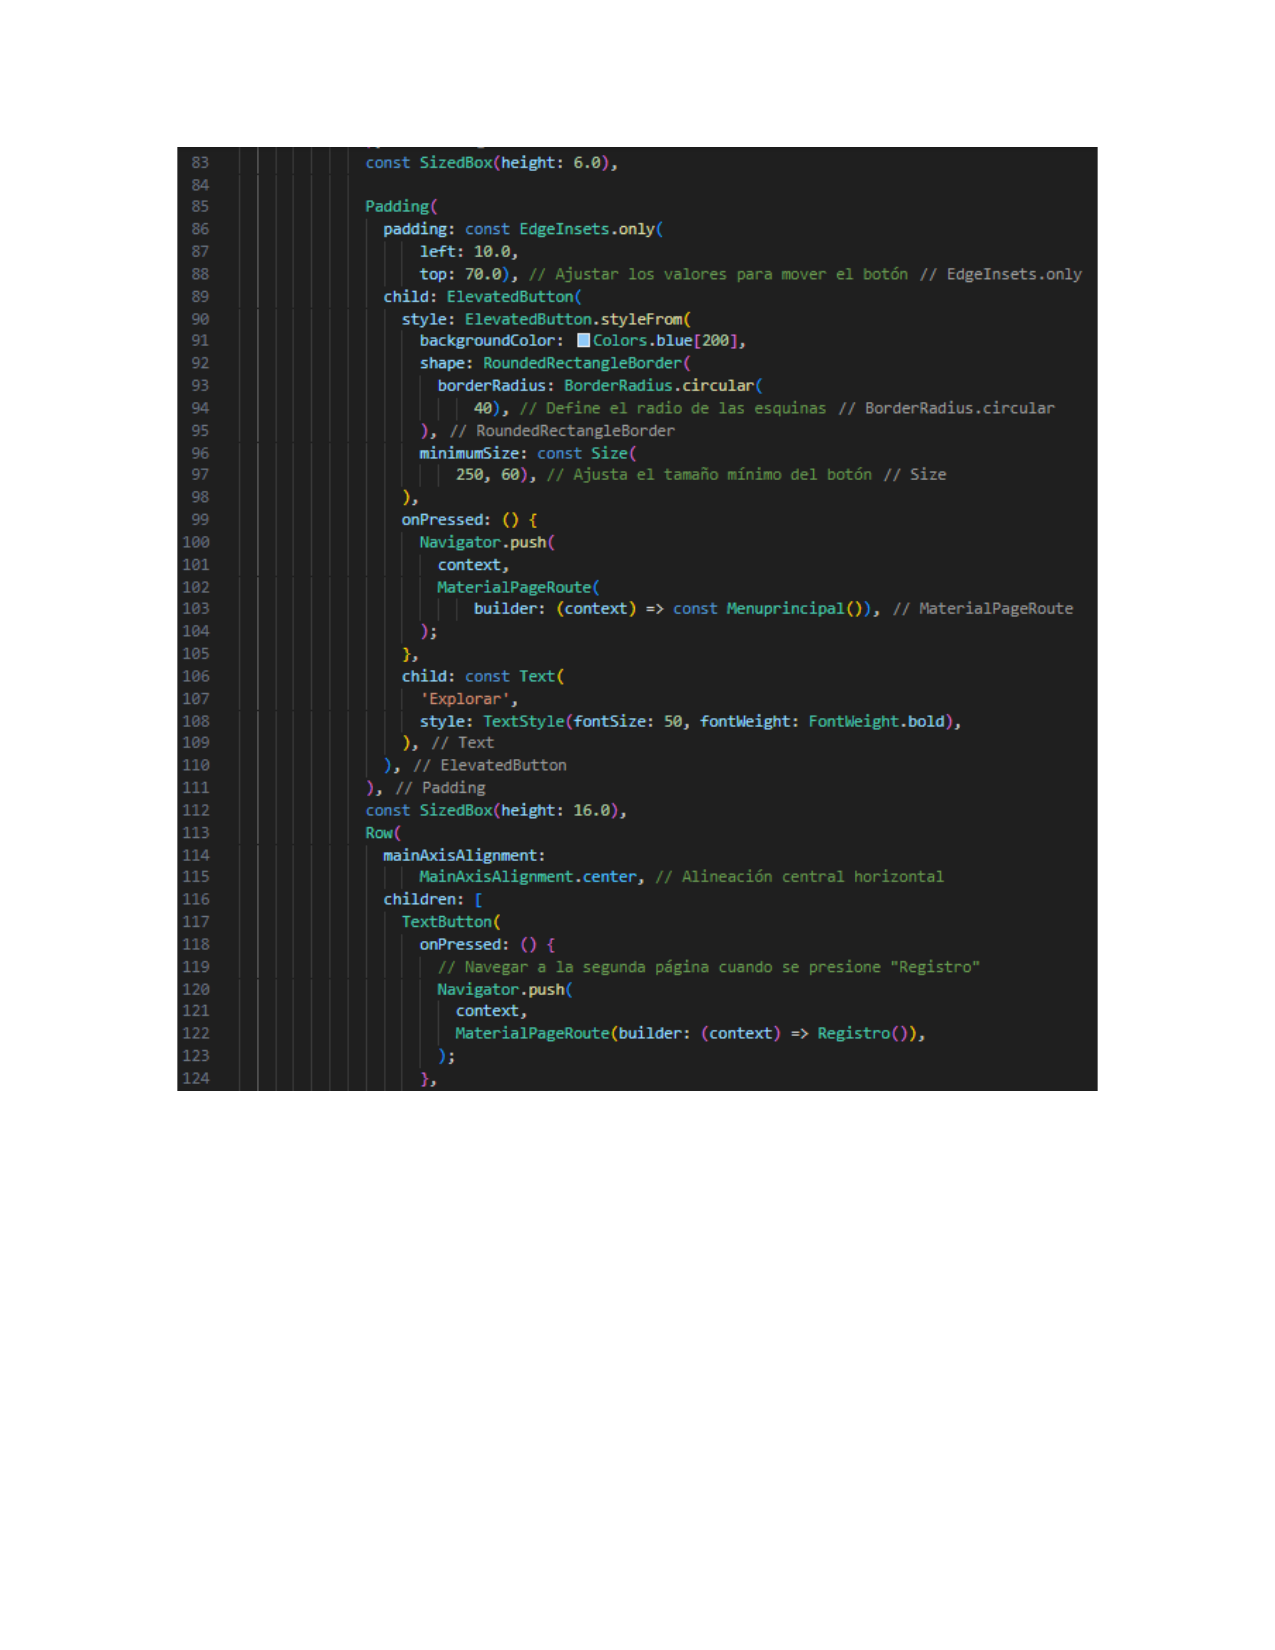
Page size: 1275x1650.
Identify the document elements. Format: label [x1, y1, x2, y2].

picture [177, 147, 1098, 1091]
